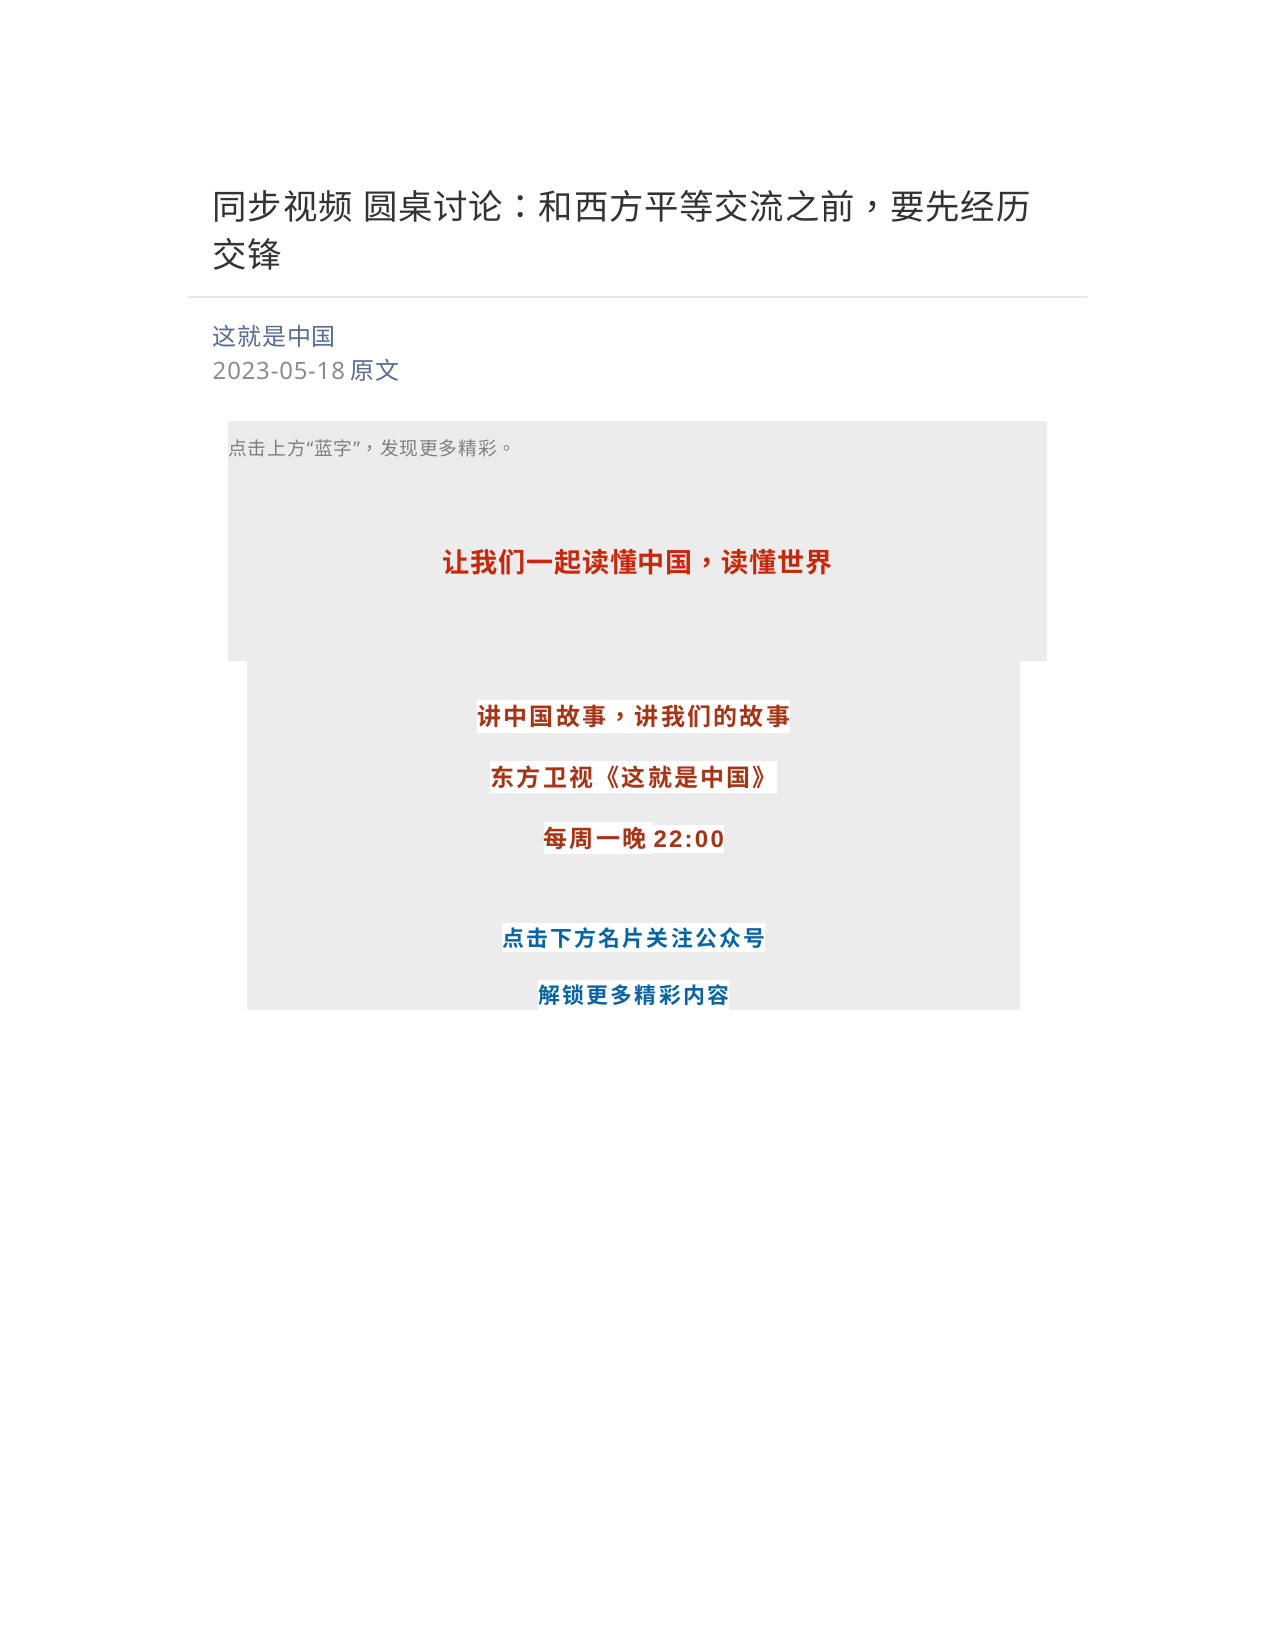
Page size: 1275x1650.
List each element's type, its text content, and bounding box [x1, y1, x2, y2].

text 东方卫视《这就是中国》 [247, 740, 1020, 793]
text 点击上方“蓝字”，发现更多精彩。 [228, 421, 1047, 461]
title 同步视频 圆桌讨论：和西方平等交流之前，要先经历交锋 [187, 150, 1087, 298]
text 点击下方名片关注公众号 [247, 902, 1020, 952]
text 2023-05-18原文 发表于 [212, 352, 1062, 386]
text 讲中国故事，讲我们的故事 [247, 679, 1020, 733]
text 每周一晚22:00 [247, 801, 1020, 854]
list 这就是中国 [212, 320, 1062, 352]
text 让我们一起读懂中国，读懂世界 [228, 541, 1047, 581]
text 解锁更多精彩内容 [247, 960, 1020, 1010]
